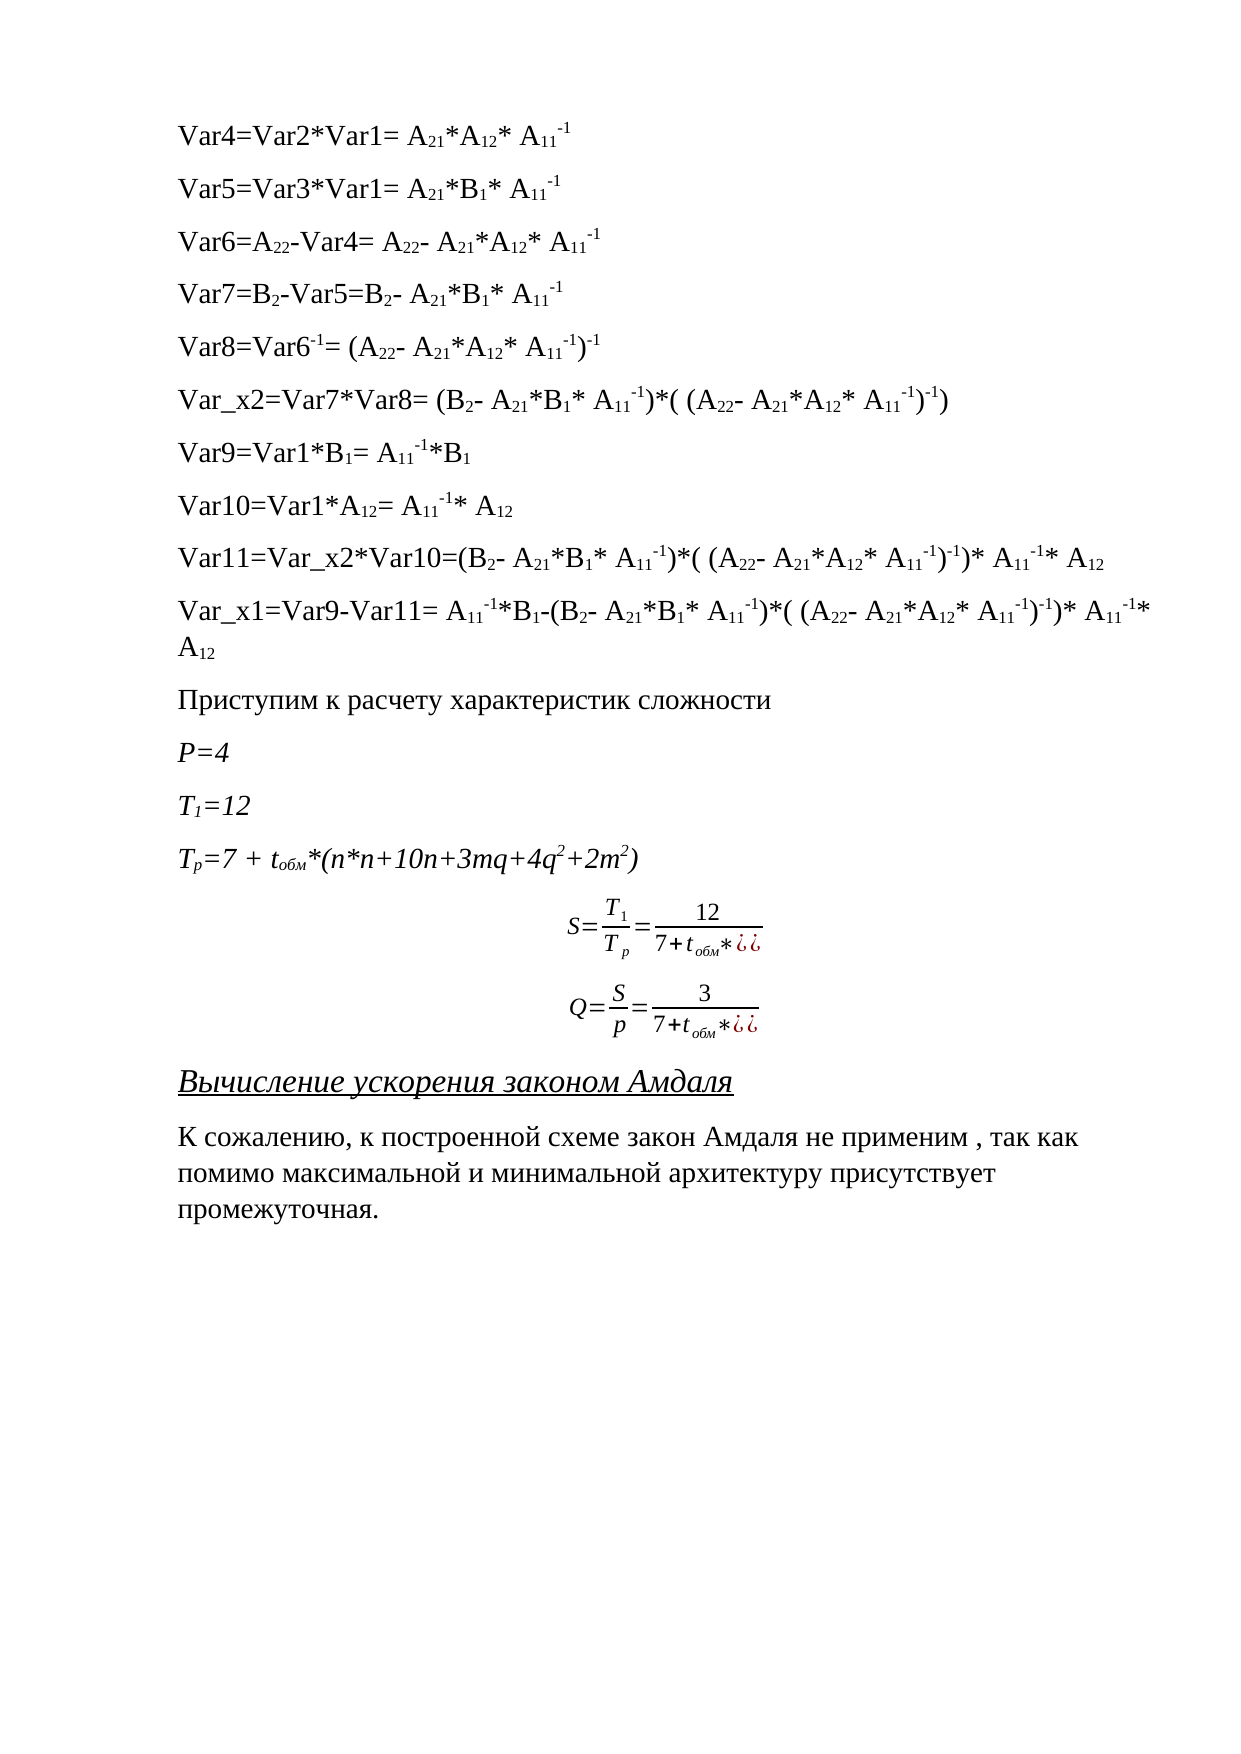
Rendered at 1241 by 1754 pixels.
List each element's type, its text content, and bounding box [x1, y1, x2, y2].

text Var_x1=Var9-Var11= A11-1*B1-(B2- A21*B1* A11-1)*( (A22- A21*A12* A11-1)-1)* A11-1* A12 [177, 593, 1152, 663]
text Var4=Var2*Var1= A21*A12* A11-1 [177, 118, 1152, 152]
text T1=12 [177, 788, 1152, 822]
text Var9=Var1*B1= A11-1*B1 [177, 435, 1152, 468]
text Tp=7 + tобм*(n*n+10n+3mq+4q2+2m2) [177, 841, 1152, 874]
text Var5=Var3*Var1= A21*B1* A11-1 [177, 171, 1152, 204]
text Var7=B2-Var5=B2- A21*B1* A11-1 [177, 277, 1152, 310]
text Var10=Var1*A12= A11-1* A12 [177, 488, 1152, 521]
text Var11=Var_x2*Var10=(B2- A21*B1* A11-1)*( (A22- A21*A12* A11-1)-1)* A11-1* A12 [177, 541, 1152, 574]
text К сожалению, к построенной схеме закон Амдаля не применим , так как помимо максимальной и минимальной архитектуру присутствует промежуточная. [177, 1119, 1152, 1225]
text Var_x2=Var7*Var8= (B2- A21*B1* A11-1)*( (A22- A21*A12* A11-1)-1) [177, 382, 1152, 416]
text Вычисление ускорения законом Амдаля [177, 1061, 1152, 1099]
text Var8=Var6-1= (A22- A21*A12* A11-1)-1 [177, 329, 1152, 363]
text Приступим к расчету характеристик сложности [177, 682, 1152, 716]
text Var6=A22-Var4= A22- A21*A12* A11-1 [177, 224, 1152, 257]
text P=4 [177, 735, 1152, 769]
